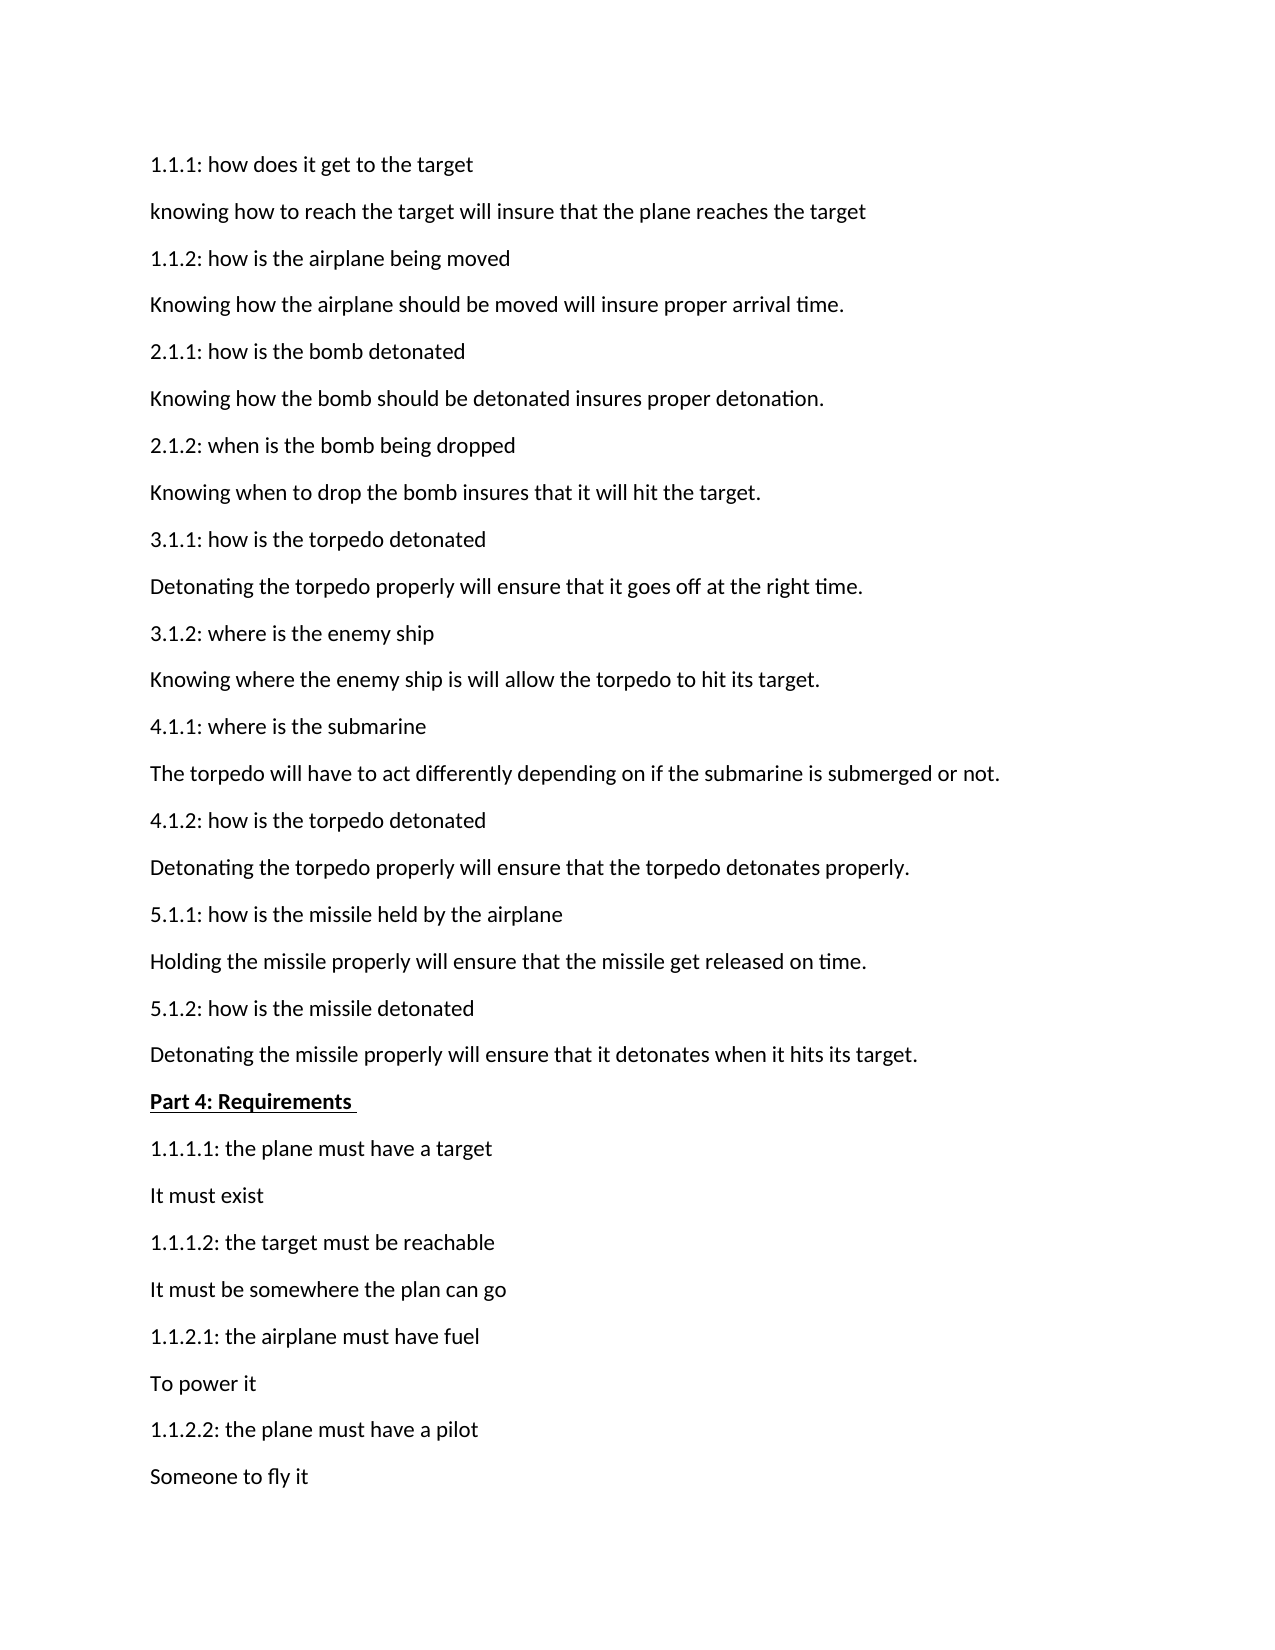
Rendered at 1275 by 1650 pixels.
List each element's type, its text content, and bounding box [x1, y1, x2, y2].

text Someone to fly it [150, 1462, 1125, 1491]
text 2.1.2: when is the bomb being dropped [150, 431, 1125, 459]
text Detonating the torpedo properly will ensure that the torpedo detonates properly. [150, 853, 1125, 881]
text 2.1.1: how is the bomb detonated [150, 337, 1125, 366]
text Part 4: Requirements [150, 1087, 1125, 1116]
text Knowing how the bomb should be detonated insures proper detonation. [150, 384, 1125, 412]
text Detonating the torpedo properly will ensure that it goes off at the right time. [150, 572, 1125, 600]
text Detonating the missile properly will ensure that it detonates when it hits its target. [150, 1041, 1125, 1069]
text It must be somewhere the plan can go [150, 1275, 1125, 1303]
text 4.1.2: how is the torpedo detonated [150, 806, 1125, 834]
text 1.1.1: how does it get to the target [150, 150, 1125, 178]
text 4.1.1: where is the submarine [150, 712, 1125, 741]
text To power it [150, 1369, 1125, 1397]
text The torpedo will have to act differently depending on if the submarine is submerged or not. [150, 759, 1125, 787]
text 1.1.1.1: the plane must have a target [150, 1134, 1125, 1162]
text 5.1.1: how is the missile held by the airplane [150, 900, 1125, 928]
text It must exist [150, 1181, 1125, 1209]
text knowing how to reach the target will insure that the plane reaches the target [150, 197, 1125, 225]
text 3.1.2: where is the enemy ship [150, 619, 1125, 647]
text Knowing when to drop the bomb insures that it will hit the target. [150, 478, 1125, 506]
text 1.1.2.2: the plane must have a pilot [150, 1416, 1125, 1444]
text 5.1.2: how is the missile detonated [150, 994, 1125, 1022]
text Knowing how the airplane should be moved will insure proper arrival time. [150, 291, 1125, 319]
text 1.1.2: how is the airplane being moved [150, 244, 1125, 272]
text 1.1.1.2: the target must be reachable [150, 1228, 1125, 1256]
text Holding the missile properly will ensure that the missile get released on time. [150, 947, 1125, 975]
text 1.1.2.1: the airplane must have fuel [150, 1322, 1125, 1350]
text Knowing where the enemy ship is will allow the torpedo to hit its target. [150, 666, 1125, 694]
text 3.1.1: how is the torpedo detonated [150, 525, 1125, 553]
